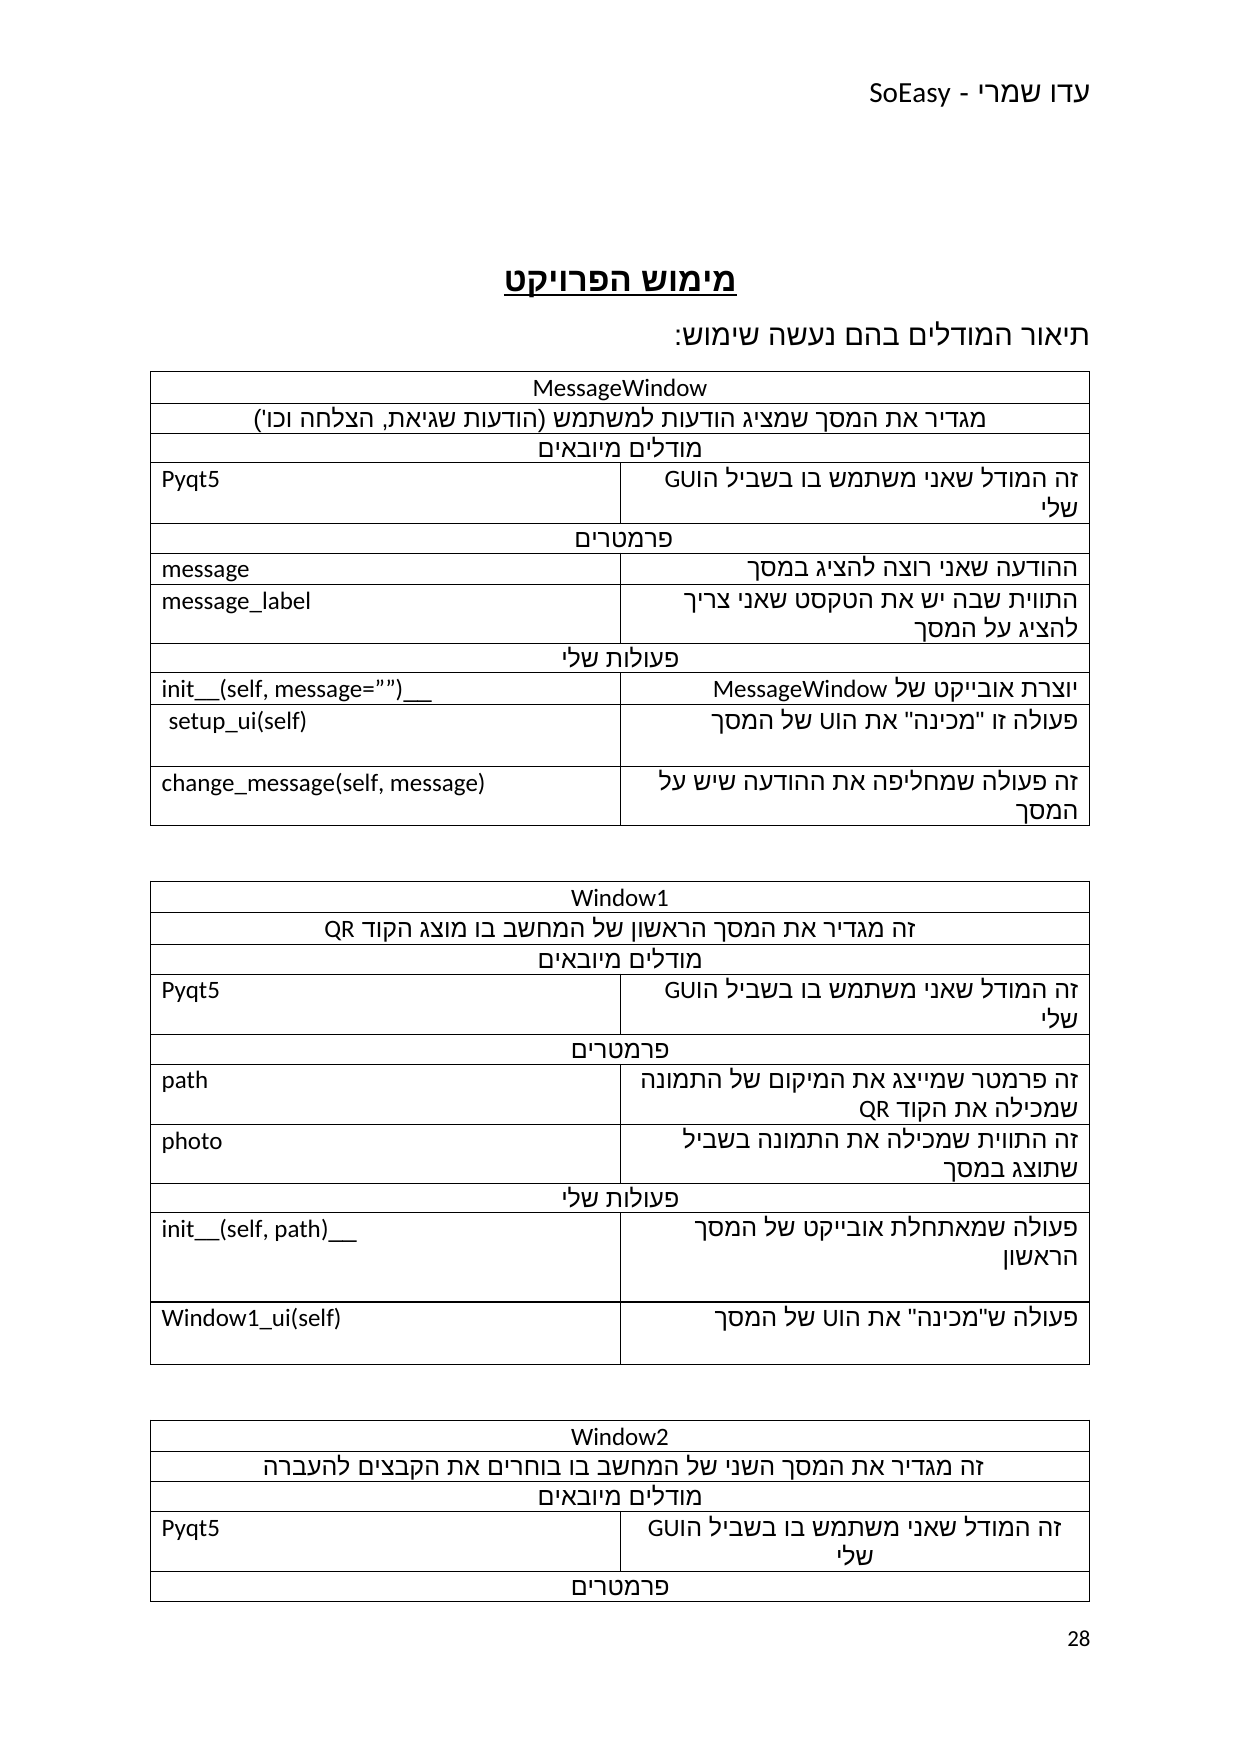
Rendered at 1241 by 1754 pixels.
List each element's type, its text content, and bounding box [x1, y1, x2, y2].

table_cell __init__(self, message=””) [151, 673, 620, 704]
table_cell זה מגדיר את המסך השני של המחשב בו בוחרים את הקבצים להעברה [151, 1452, 1089, 1481]
table_cell change_message(self, message) [151, 767, 620, 824]
table_cell יוצרת אובייקט של MessageWindow [621, 673, 1089, 704]
table_cell Pyqt5 [151, 975, 620, 1034]
table_cell setup_ui(self) [151, 705, 620, 766]
table_cell זה מגדיר את המסך הראשון של המחשב בו מוצג הקוד QR [151, 913, 1089, 944]
table_cell זה המודל שאני משתמש בו בשביל הGUI שלי [621, 1512, 1089, 1571]
table_cell path [151, 1065, 620, 1124]
table_cell זה פרמטר שמייצג את המיקום של התמונה שמכילה את הקוד QR [621, 1065, 1089, 1124]
table_cell Pyqt5 [151, 1512, 620, 1571]
table_cell מודלים מיובאים [151, 434, 1089, 462]
table_header MessageWindow [151, 372, 1089, 403]
text מימוש הפרויקט [150, 260, 1090, 299]
table_cell פעולה זו "מכינה" את הUI של המסך [621, 705, 1089, 766]
table_cell Window1_ui(self) [151, 1303, 620, 1363]
table_cell message_label [151, 585, 620, 642]
table_cell זה התווית שמכילה את התמונה בשביל שתוצג במסך [621, 1125, 1089, 1182]
table_cell __init__(self, path) [151, 1213, 620, 1301]
table_cell מודלים מיובאים [151, 945, 1089, 973]
table_cell פעולות שלי [151, 1184, 1089, 1212]
table_cell Pyqt5 [151, 463, 620, 523]
table_cell זה פעולה שמחליפה את ההודעה שיש על המסך [621, 767, 1089, 824]
table_cell פרמטרים [151, 1035, 1089, 1064]
table_cell photo [151, 1125, 620, 1182]
table_cell זה המודל שאני משתמש בו בשביל הGUI שלי [621, 463, 1089, 523]
text תיאור המודלים בהם נעשה שימוש: [150, 318, 1090, 352]
table_cell פעולה ש"מכינה" את הUI של המסך [621, 1303, 1089, 1363]
table_cell זה המודל שאני משתמש בו בשביל הGUI שלי [621, 975, 1089, 1034]
table_cell ההודעה שאני רוצה להציג במסך [621, 554, 1089, 584]
table_cell פעולה שמאתחלת אובייקט של המסך הראשון [621, 1213, 1089, 1301]
table_cell מגדיר את המסך שמציג הודעות למשתמש (הודעות שגיאת, הצלחה וכו') [151, 404, 1089, 432]
table_cell פרמטרים [151, 1572, 1089, 1601]
table_cell message [151, 554, 620, 584]
table_cell פעולות שלי [151, 644, 1089, 672]
table_header Window1 [151, 882, 1089, 912]
table_cell התווית שבה יש את הטקסט שאני צריך להציג על המסך [621, 585, 1089, 642]
table_cell מודלים מיובאים [151, 1482, 1089, 1511]
table_cell פרמטרים [151, 524, 1089, 552]
table_header Window2 [151, 1421, 1089, 1451]
